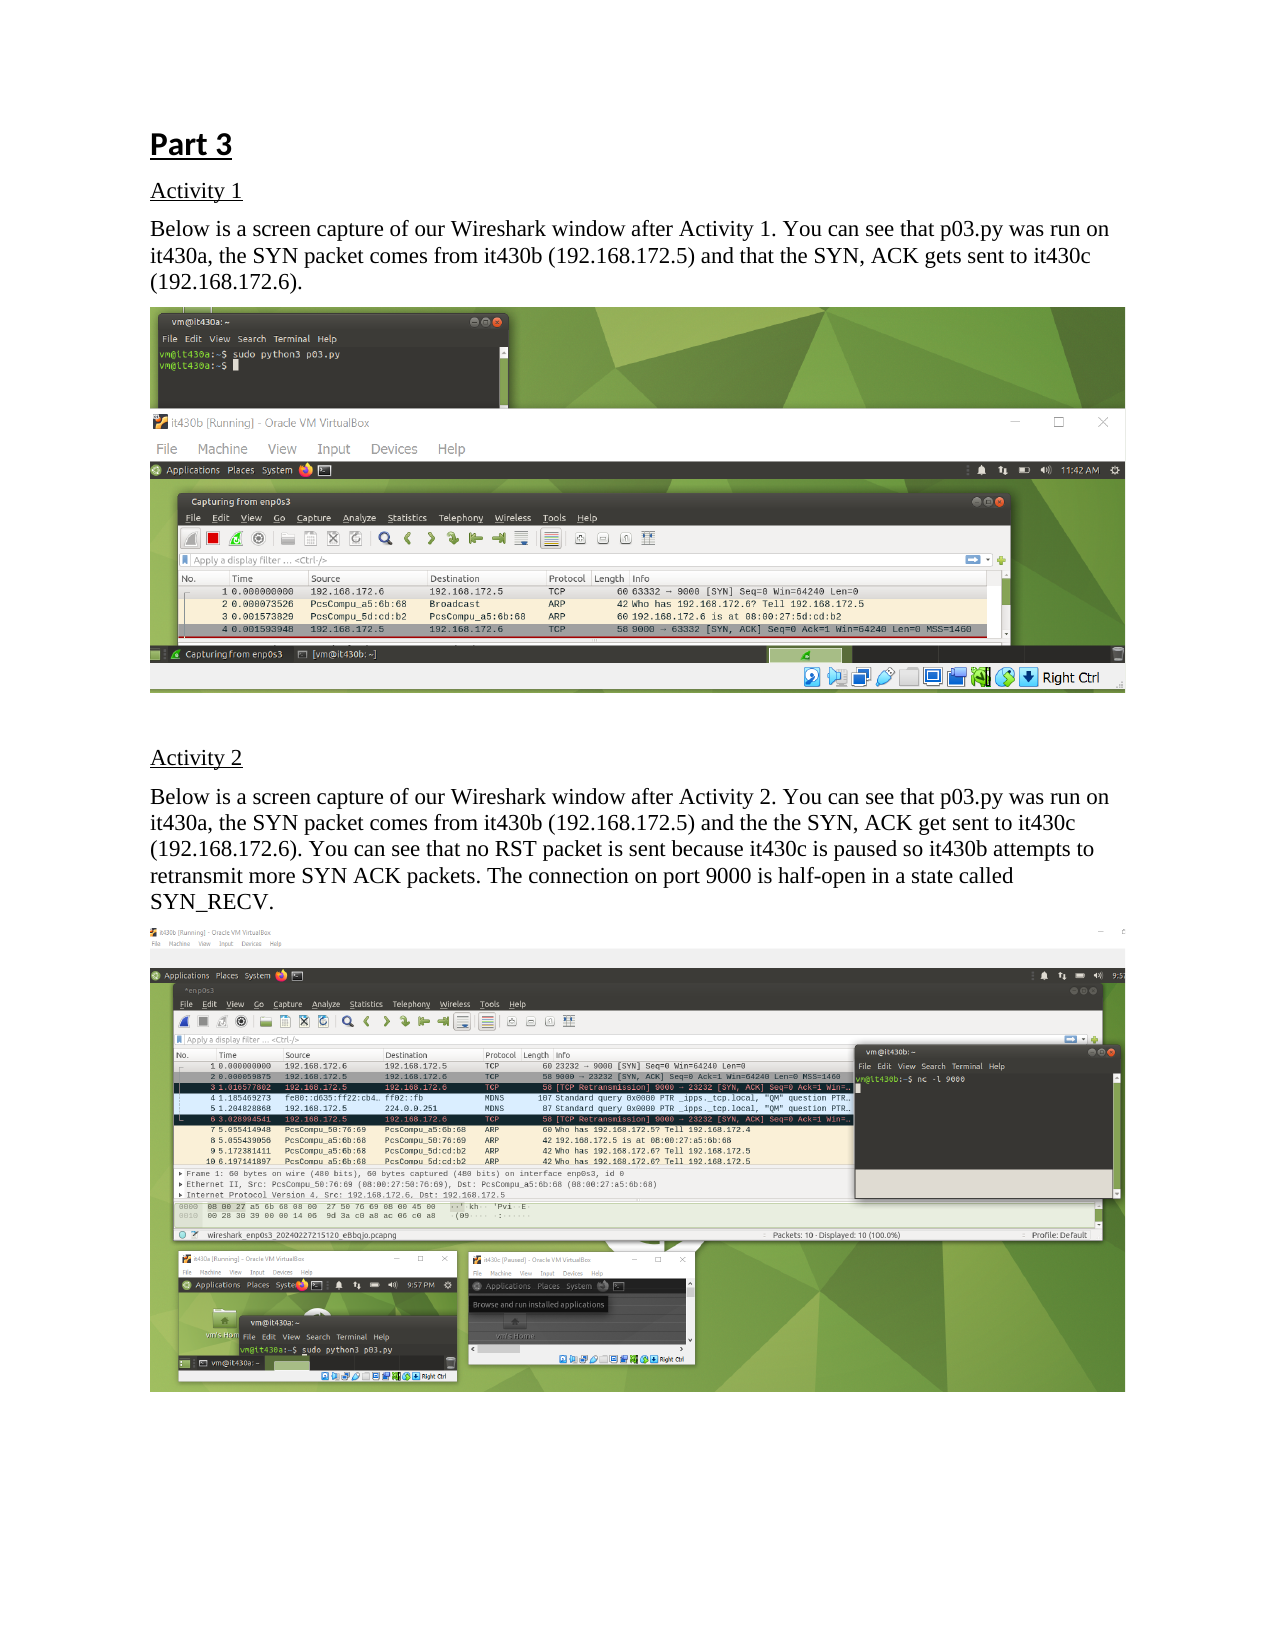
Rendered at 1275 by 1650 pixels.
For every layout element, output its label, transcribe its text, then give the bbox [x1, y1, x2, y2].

text Activity 2 [150, 744, 1125, 770]
text Activity 1 [150, 177, 1125, 203]
text Below is a screen capture of our Wireshark window after Activity 1. You can see that p03.py was run on it430a, the SYN packet comes from it430b (192.168.172.5) and that the SYN, ACK gets sent to it430c (192.168.172.6). [150, 216, 1125, 294]
text Below is a screen capture of our Wireshark window after Activity 2. You can see that p03.py was run on it430a, the SYN packet comes from it430b (192.168.172.5) and the the SYN, ACK get sent to it430c (192.168.172.6). You can see that no RST packet is sent because it430c is paused so it430b attempts to retransmit more SYN ACK packets. The connection on port 9000 is half-open in a state called SYN_RECV. [150, 783, 1125, 914]
picture [150, 307, 1125, 693]
subtitle Part 3 [150, 123, 1125, 164]
picture [150, 927, 1125, 1392]
